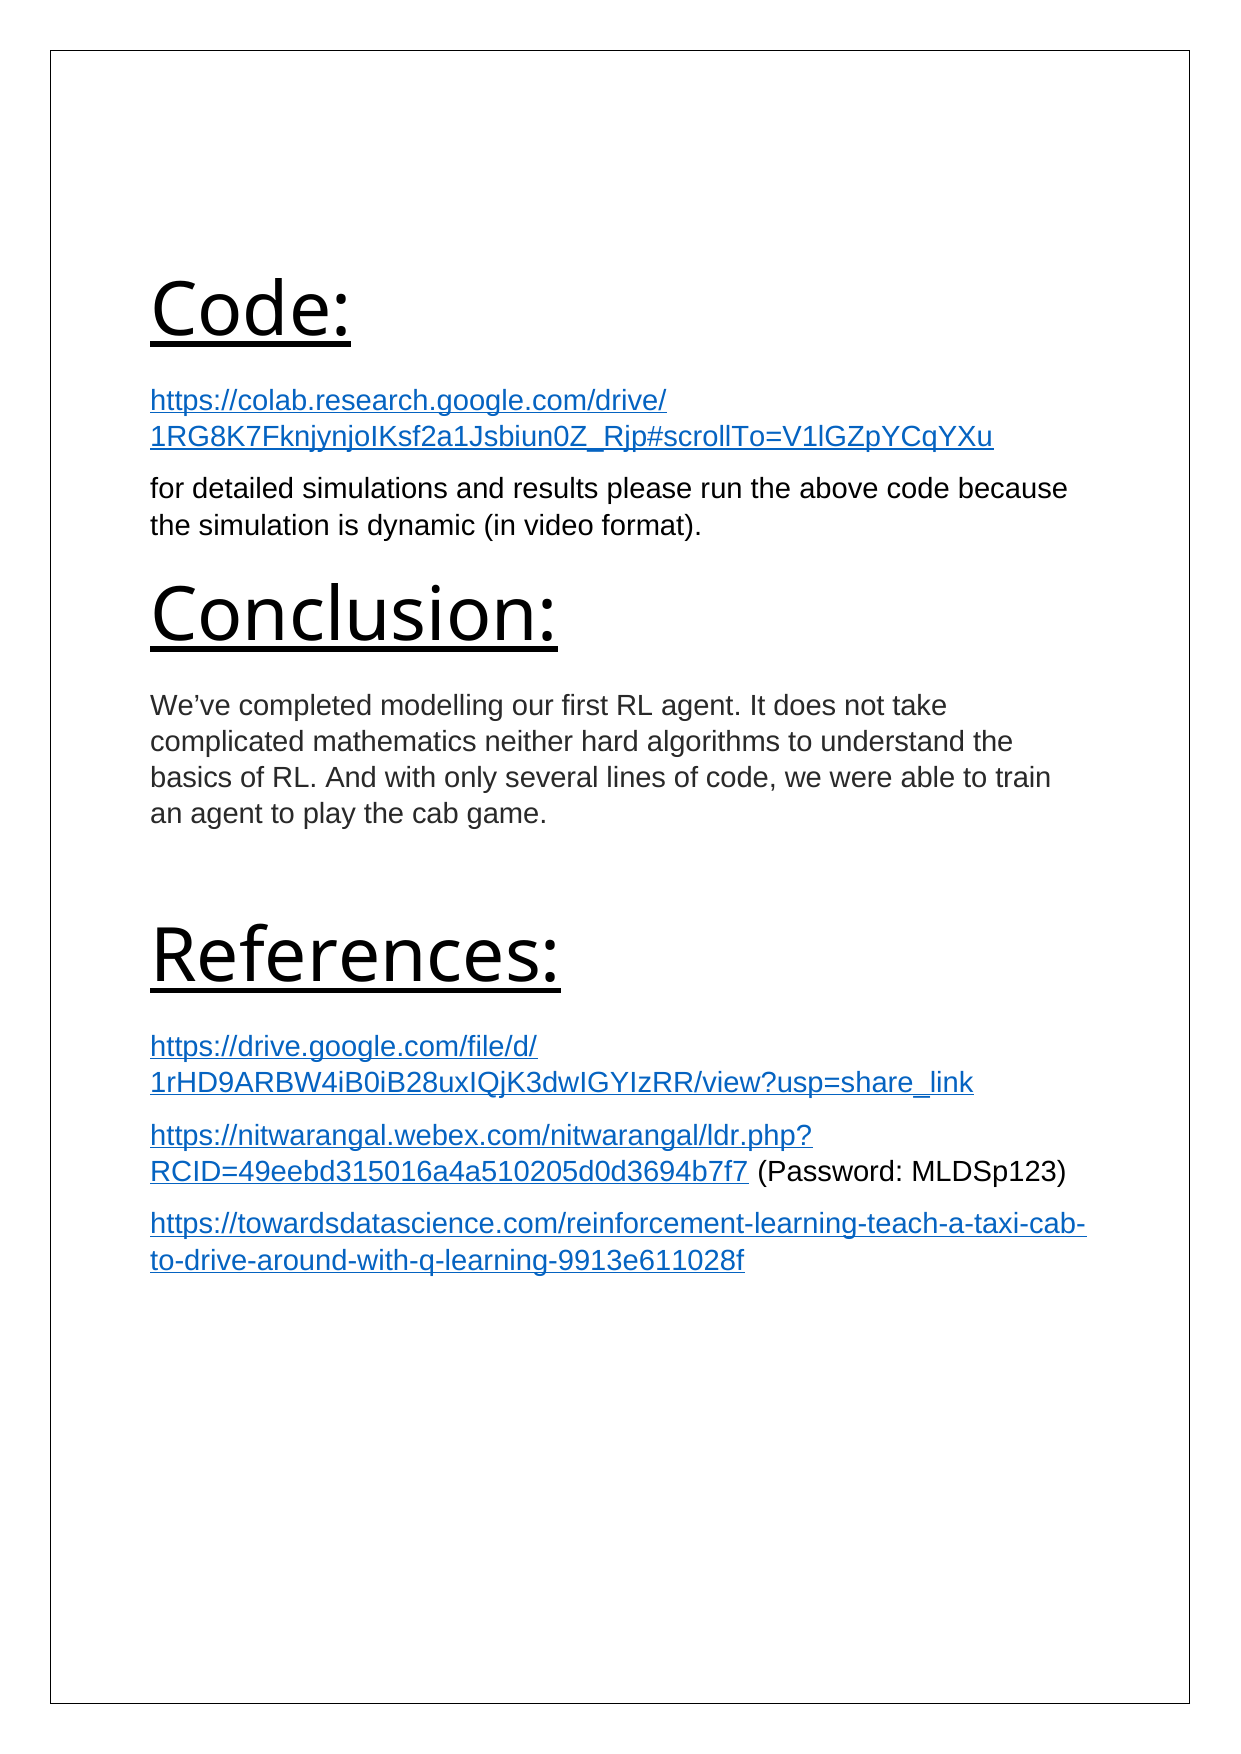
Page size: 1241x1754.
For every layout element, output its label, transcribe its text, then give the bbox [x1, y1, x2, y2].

text https://drive.google.com/file/d/1rHD9ARBW4iB0iB28uxIQjK3dwIGYIzRR/view?usp=share_link [150, 1028, 1090, 1098]
text https://colab.research.google.com/drive/1RG8K7FknjynjoIKsf2a1Jsbiun0Z_Rjp#scrollTo=V1lGZpYCqYXu [150, 383, 1090, 452]
text Conclusion: [150, 561, 1090, 663]
text for detailed simulations and results please run the above code because the simulation is dynamic (in video format). [150, 472, 1090, 541]
text https://towardsdatascience.com/reinforcement-learning-teach-a-taxi-cab-to-drive-around-with-q-learning-9913e611028f [150, 1206, 1090, 1276]
text References: [150, 902, 1090, 1004]
text We’ve completed modelling our first RL agent. It does not take complicated mathematics neither hard algorithms to understand the basics of RL. And with only several lines of code, we were able to train an agent to play the cab game. [150, 687, 1090, 829]
text https://nitwarangal.webex.com/nitwarangal/ldr.php?RCID=49eebd315016a4a510205d0d3694b7f7 (Password: MLDSp123) [150, 1117, 1090, 1187]
text Code: [150, 256, 1090, 358]
